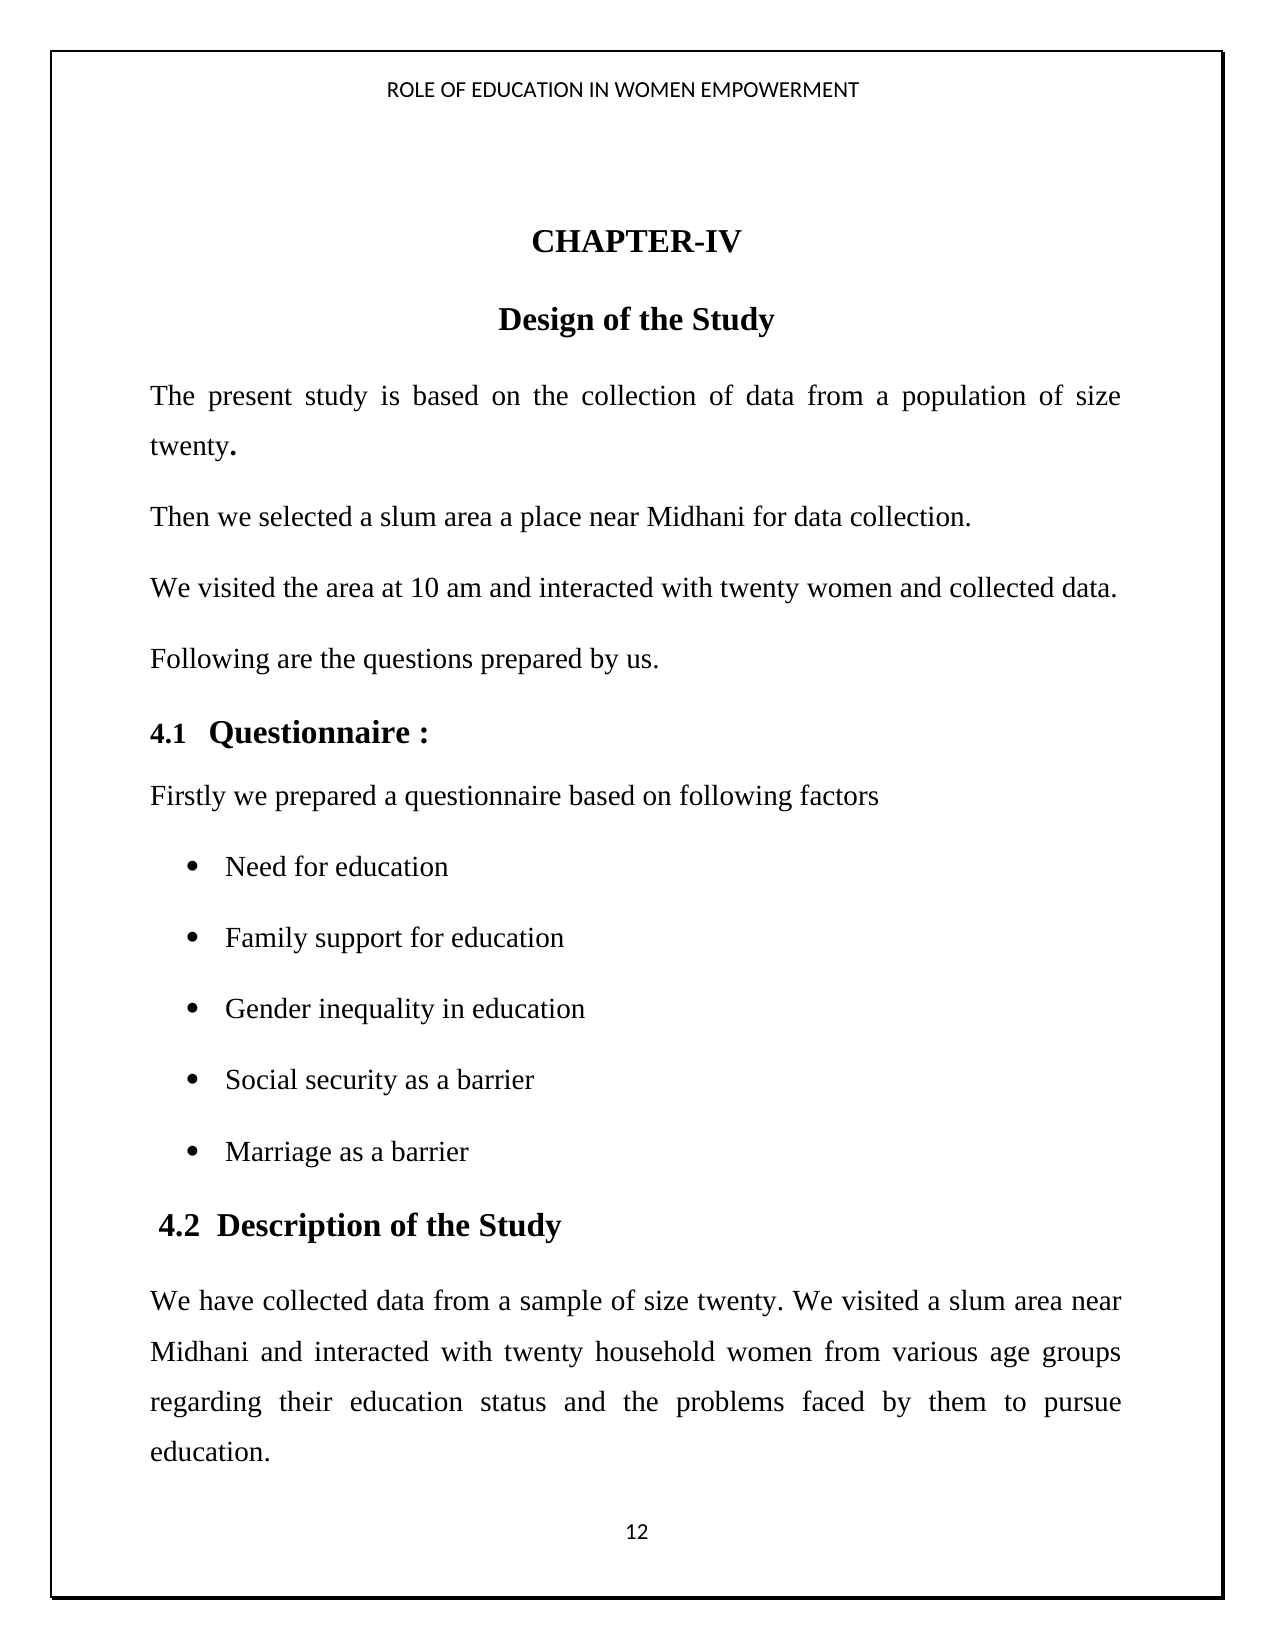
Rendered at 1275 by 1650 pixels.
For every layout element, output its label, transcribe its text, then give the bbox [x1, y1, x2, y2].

text CHAPTER-IV [150, 221, 1123, 259]
list Need for education [187, 849, 1123, 882]
text The present study is based on the collection of data from a population of size twenty. [150, 378, 1123, 462]
text We have collected data from a sample of size twenty. We visited a slum area near Midhani and interacted with twenty household women from various age groups regarding their education status and the problems faced by them to pursue education. [150, 1283, 1123, 1468]
list Gender inequality in education [187, 991, 1123, 1025]
text Then we selected a slum area a place near Midhani for data collection. [150, 499, 1123, 533]
text 4.2 Description of the Study [150, 1205, 1123, 1243]
list Marriage as a barrier [187, 1134, 1123, 1167]
text We visited the area at 10 am and interacted with twenty women and collected data. [150, 570, 1123, 604]
text 4.1 Questionnaire : [150, 713, 1123, 751]
list Family support for education [187, 920, 1123, 954]
text Firstly we prepared a questionnaire based on following factors [150, 778, 1123, 811]
list Social security as a barrier [187, 1062, 1123, 1096]
text Following are the questions prepared by us. [150, 642, 1123, 675]
text Design of the Study [150, 299, 1123, 338]
